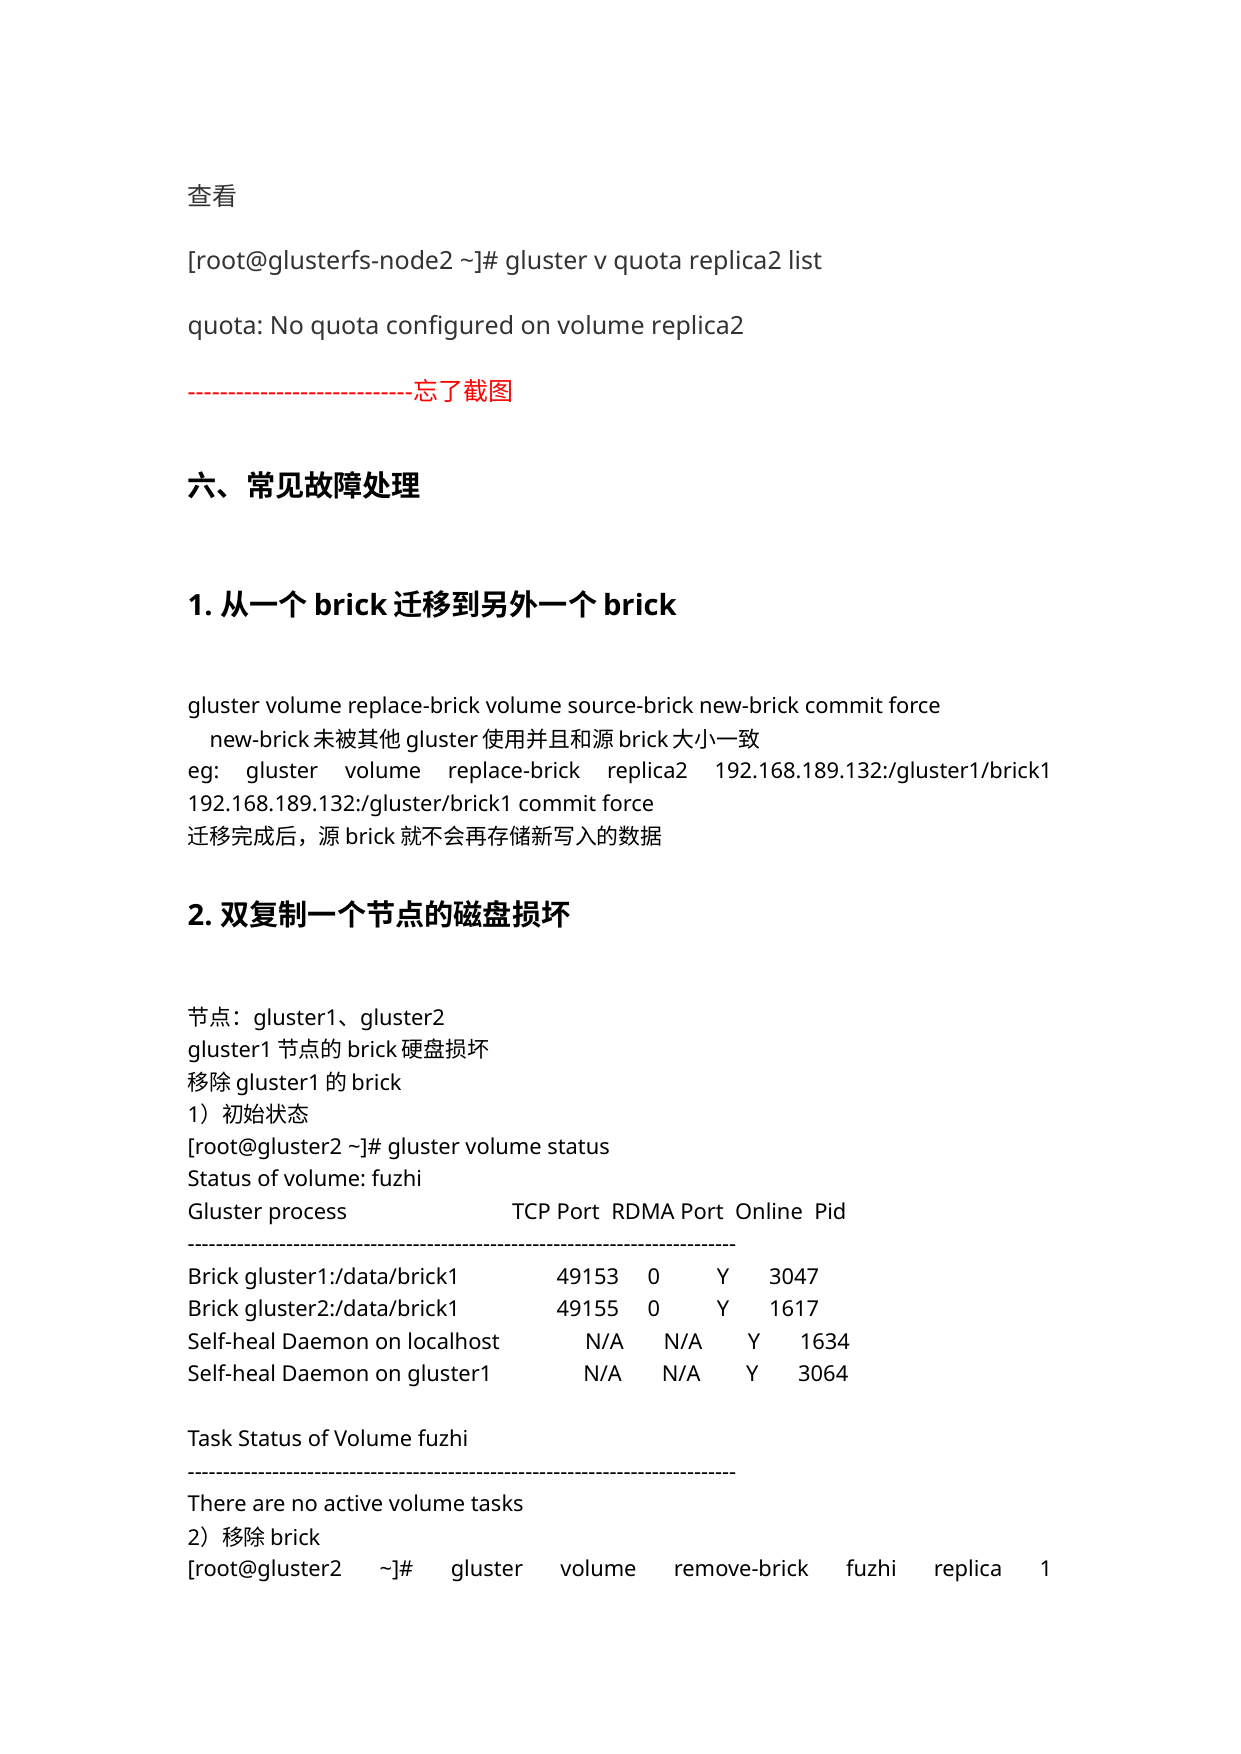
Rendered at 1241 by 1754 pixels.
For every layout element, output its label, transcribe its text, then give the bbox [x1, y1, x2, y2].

text [root@glusterfs-node2 ~]# gluster v quota replica2 list [187, 227, 1053, 292]
text Self-heal Daemon on localhost N/A N/A Y 1634 [187, 1324, 1053, 1357]
text 移除gluster1的brick [187, 1064, 1053, 1097]
text [root@gluster2 ~]# gluster volume status [187, 1129, 1053, 1162]
text 节点：gluster1、gluster2 [187, 999, 1053, 1032]
text ------------------------------------------------------------------------------ [187, 1227, 1053, 1259]
text 1）初始状态 [187, 1097, 1053, 1129]
text Status of volume: fuzhi [187, 1162, 1053, 1194]
subtitle 2. 双复制一个节点的磁盘损坏 [187, 881, 1053, 946]
text Task Status of Volume fuzhi [187, 1422, 1053, 1454]
text Brick gluster2:/data/brick1 49155 0 Y 1617 [187, 1292, 1053, 1324]
text 查看 [187, 162, 1053, 227]
subtitle 1. 从一个brick迁移到另外一个brick [187, 570, 1053, 635]
text gluster1节点的brick硬盘损坏 [187, 1032, 1053, 1064]
text quota: No quota configured on volume replica2 [187, 292, 1053, 357]
text Brick gluster1:/data/brick1 49153 0 Y 3047 [187, 1259, 1053, 1292]
subtitle 六、常见故障处理 [187, 451, 1053, 516]
text new-brick未被其他gluster使用并且和源brick大小一致 [187, 721, 1053, 754]
text Gluster process TCP Port RDMA Port Online Pid [187, 1194, 1053, 1227]
text 2）移除brick [187, 1519, 1053, 1552]
text 迁移完成后，源brick就不会再存储新写入的数据 [187, 819, 1053, 851]
text ------------------------------------------------------------------------------ [187, 1454, 1053, 1487]
text gluster volume replace-brick volume source-brick new-brick commit force [187, 689, 1053, 721]
text Self-heal Daemon on gluster1 N/A N/A Y 3064 [187, 1357, 1053, 1389]
text eg: gluster volume replace-brick replica2 192.168.189.132:/gluster1/brick1 192.168.189.132:/gluster/brick1 commit force [187, 754, 1053, 819]
text There are no active volume tasks [187, 1487, 1053, 1519]
text [root@gluster2 ~]# gluster volume remove-brick fuzhi replica 1 gluster2:/data/brick1/ force [187, 1552, 1053, 1584]
text ----------------------------忘了截图 [187, 357, 1053, 422]
